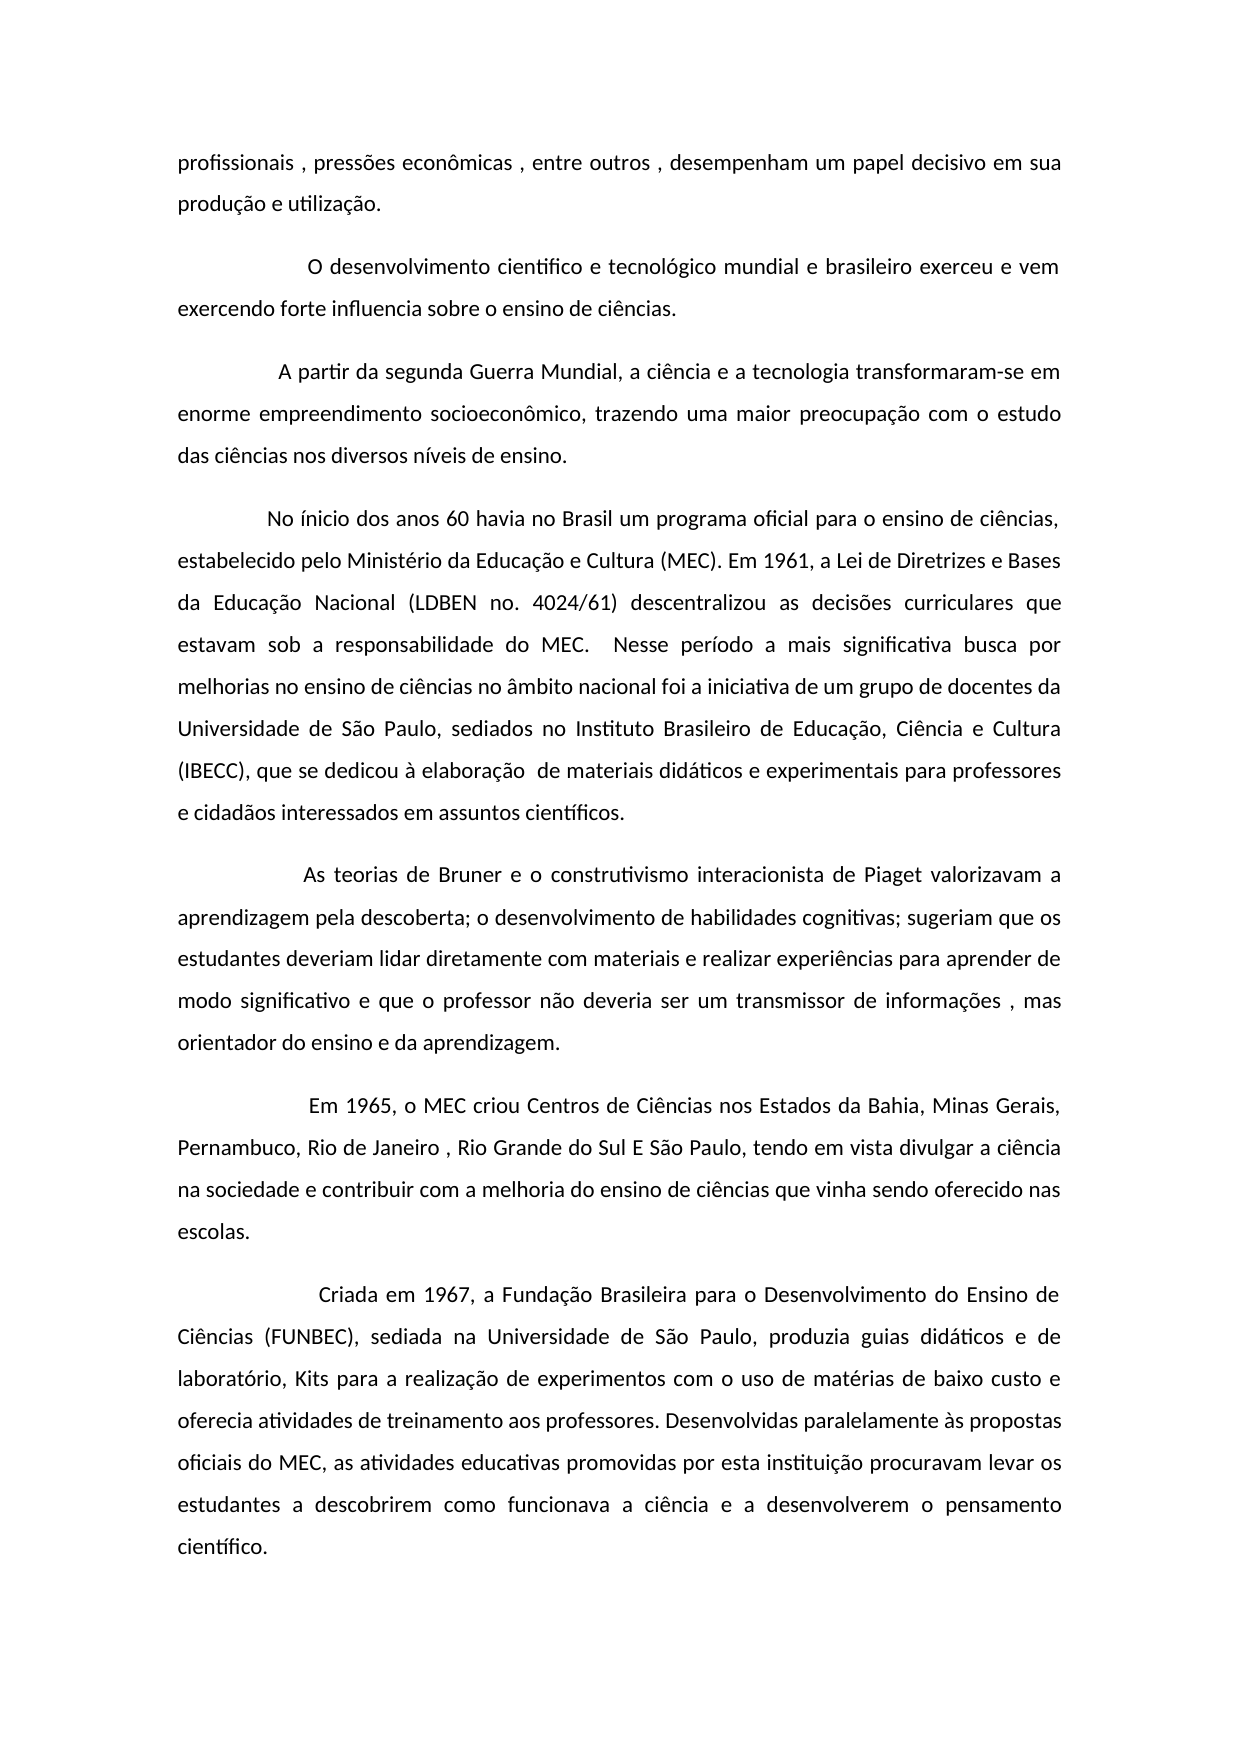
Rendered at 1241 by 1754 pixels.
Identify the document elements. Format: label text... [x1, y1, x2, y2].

text As teorias de Bruner e o construtivismo interacionista de Piaget valorizavam a aprendizagem pela descoberta; o desenvolvimento de habilidades cognitivas; sugeriam que os estudantes deveriam lidar diretamente com materiais e realizar experiências para aprender de modo significativo e que o professor não deveria ser um transmissor de informações , mas orientador do ensino e da aprendizagem. [177, 861, 1063, 1057]
text Em 1965, o MEC criou Centros de Ciências nos Estados da Bahia, Minas Gerais, Pernambuco, Rio de Janeiro , Rio Grande do Sul E São Paulo, tendo em vista divulgar a ciência na sociedade e contribuir com a melhoria do ensino de ciências que vinha sendo oferecido nas escolas. [177, 1091, 1063, 1245]
text Criada em 1967, a Fundação Brasileira para o Desenvolvimento do Ensino de Ciências (FUNBEC), sediada na Universidade de São Paulo, produzia guias didáticos e de laboratório, Kits para a realização de experimentos com o uso de matérias de baixo custo e oferecia atividades de treinamento aos professores. Desenvolvidas paralelamente às propostas oficiais do MEC, as atividades educativas promovidas por esta instituição procuravam levar os estudantes a descobrirem como funcionava a ciência e a desenvolverem o pensamento científico. [177, 1280, 1063, 1560]
text No ínicio dos anos 60 havia no Brasil um programa oficial para o ensino de ciências, estabelecido pelo Ministério da Educação e Cultura (MEC). Em 1961, a Lei de Diretrizes e Bases da Educação Nacional (LDBEN no. 4024/61) descentralizou as decisões curriculares que estavam sob a responsabilidade do MEC. Nesse período a mais significativa busca por melhorias no ensino de ciências no âmbito nacional foi a iniciativa de um grupo de docentes da Universidade de São Paulo, sediados no Instituto Brasileiro de Educação, Ciência e Cultura (IBECC), que se dedicou à elaboração de materiais didáticos e experimentais para professores e cidadãos interessados em assuntos científicos. [177, 504, 1063, 826]
text O desenvolvimento cientifico e tecnológico mundial e brasileiro exerceu e vem exercendo forte influencia sobre o ensino de ciências. [177, 252, 1063, 322]
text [177, 148, 1063, 218]
text A partir da segunda Guerra Mundial, a ciência e a tecnologia transformaram-se em enorme empreendimento socioeconômico, trazendo uma maior preocupação com o estudo das ciências nos diversos níveis de ensino. [177, 357, 1063, 469]
